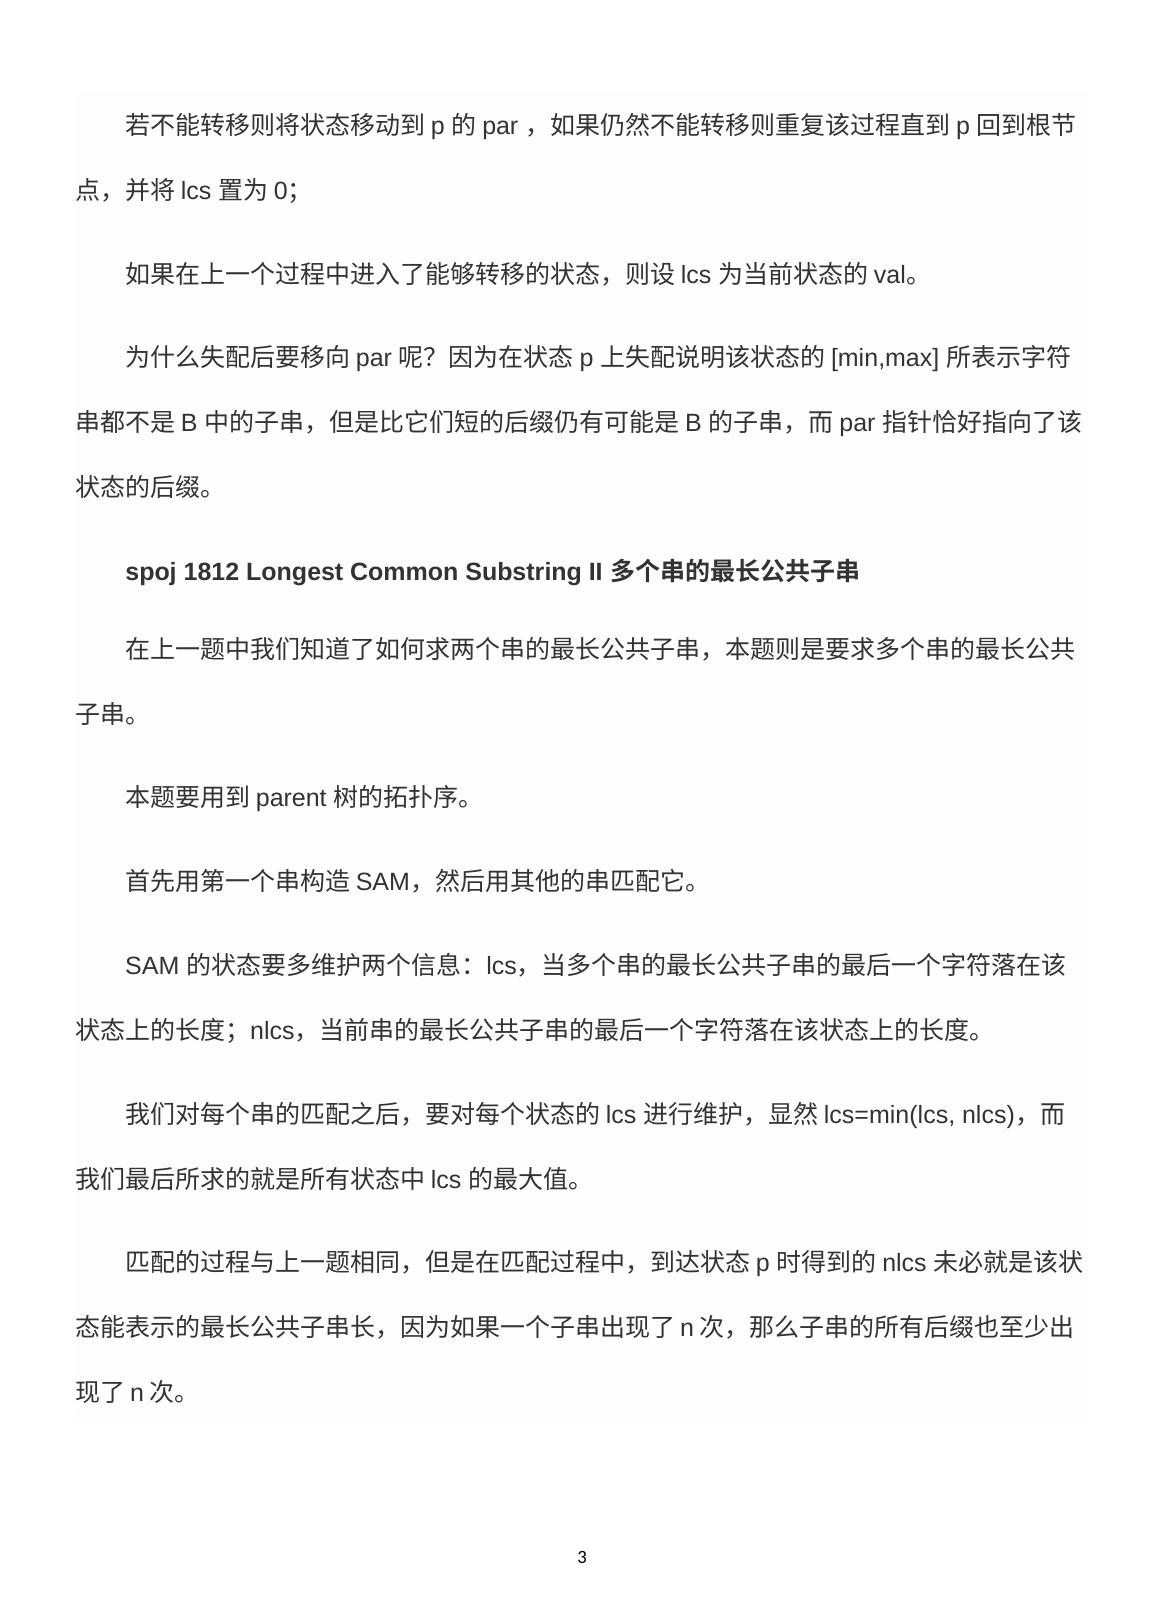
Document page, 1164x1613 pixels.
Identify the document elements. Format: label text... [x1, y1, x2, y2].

text 为什么失配后要移向 par 呢？因为在状态 p 上失配说明该状态的 [min,max] 所表示字符串都不是 B 中的子串，但是比它们短的后缀仍有可能是 B 的子串，而 par 指针恰好指向了该状态的后缀。 [75, 323, 1088, 518]
text 如果在上一个过程中进入了能够转移的状态，则设 lcs 为当前状态的 val。 [75, 240, 1088, 305]
text 首先用第一个串构造 SAM，然后用其他的串匹配它。 [75, 847, 1088, 912]
text 匹配的过程与上一题相同，但是在匹配过程中，到达状态 p 时得到的 nlcs 未必就是该状态能表示的最长公共子串长，因为如果一个子串出现了n次，那么子串的所有后缀也至少出现了n次。 [75, 1228, 1088, 1423]
text spoj 1812 Longest Common Substring II 多个串的最长公共子串 [75, 537, 1088, 602]
text 本题要用到 parent 树的拓扑序。 [75, 763, 1088, 828]
text 若不能转移则将状态移动到 p 的 par ，如果仍然不能转移则重复该过程直到 p 回到根节点，并将 lcs 置为 0； [75, 91, 1088, 221]
text 我们对每个串的匹配之后，要对每个状态的 lcs 进行维护，显然 lcs=min(lcs, nlcs)，而我们最后所求的就是所有状态中 lcs 的最大值。 [75, 1080, 1088, 1210]
text 在上一题中我们知道了如何求两个串的最长公共子串，本题则是要求多个串的最长公共子串。 [75, 615, 1088, 745]
text SAM 的状态要多维护两个信息：lcs，当多个串的最长公共子串的最后一个字符落在该状态上的长度；nlcs，当前串的最长公共子串的最后一个字符落在该状态上的长度。 [75, 931, 1088, 1061]
